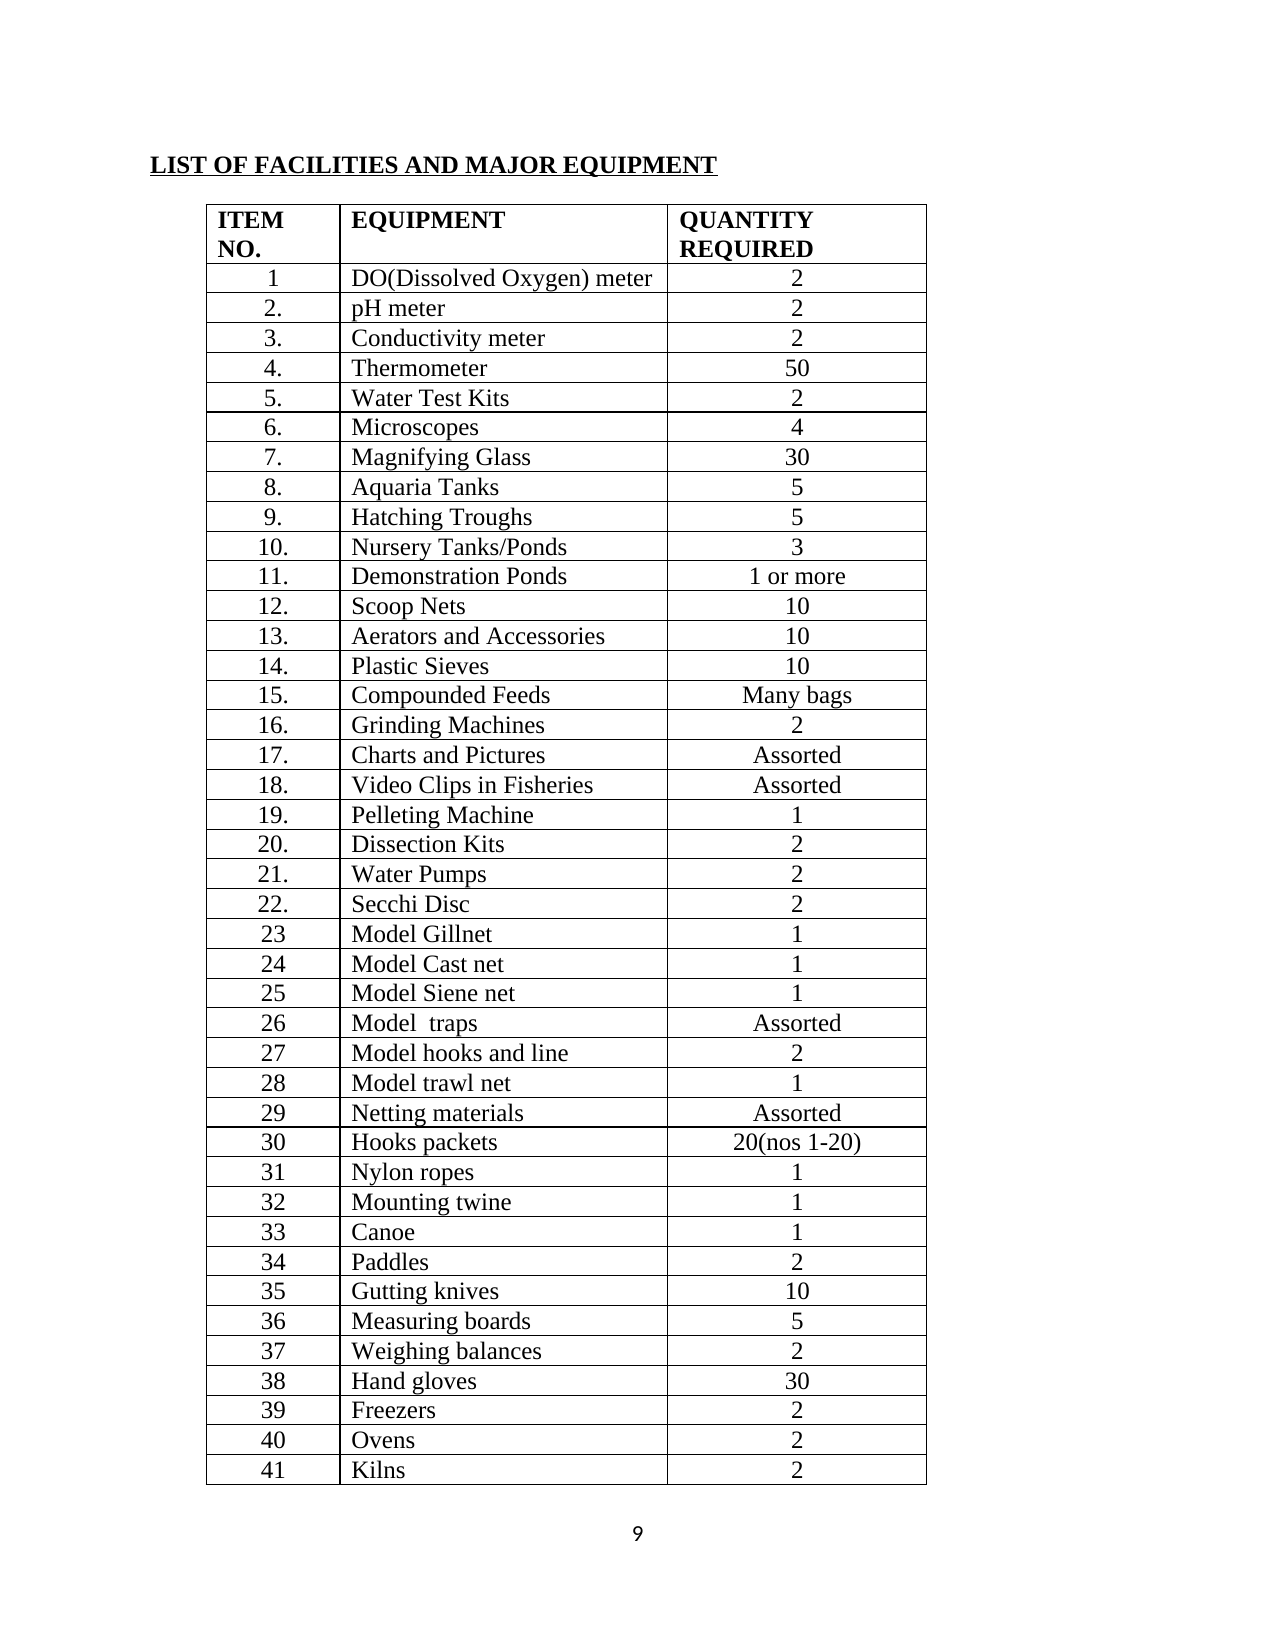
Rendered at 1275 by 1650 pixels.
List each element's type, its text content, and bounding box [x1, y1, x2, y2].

table_cell 8. [207, 472, 339, 501]
table_cell 13. [207, 621, 339, 650]
table_cell 21. [207, 859, 339, 888]
table_cell Assorted [668, 770, 926, 799]
table_cell 36 [207, 1306, 339, 1335]
table_cell 11. [207, 561, 339, 590]
table_cell 2 [668, 293, 926, 322]
table_cell 50 [668, 353, 926, 382]
table_cell Hatching Troughs [341, 502, 667, 531]
table_cell 12. [207, 591, 339, 620]
table_cell 39 [207, 1396, 339, 1424]
table_cell Nylon ropes [341, 1157, 667, 1186]
table_cell 23 [207, 919, 339, 948]
table_cell 1 [668, 800, 926, 828]
table_cell 1 [668, 1157, 926, 1186]
table_cell 2 [668, 1396, 926, 1424]
table_cell 1 [668, 979, 926, 1007]
table_cell 38 [207, 1366, 339, 1394]
table_cell Many bags [668, 681, 926, 709]
table_cell Aquaria Tanks [341, 472, 667, 501]
table_cell 10 [668, 1276, 926, 1305]
table_cell 1 [668, 1187, 926, 1216]
table_cell 10 [668, 651, 926, 679]
table_cell 20(nos 1-20) [668, 1128, 926, 1156]
table_cell 14. [207, 651, 339, 679]
table_cell 5 [668, 472, 926, 501]
table_cell Mounting twine [341, 1187, 667, 1216]
table_cell Pelleting Machine [341, 800, 667, 828]
table_cell 2 [668, 264, 926, 292]
table_cell Model traps [341, 1008, 667, 1037]
table_cell 17. [207, 740, 339, 769]
table_cell 5. [207, 383, 339, 411]
table_cell Water Test Kits [341, 383, 667, 411]
table_cell 2 [668, 1425, 926, 1454]
table_cell Model Siene net [341, 979, 667, 1007]
table_cell Compounded Feeds [341, 681, 667, 709]
table_cell Grinding Machines [341, 710, 667, 739]
table_cell Demonstration Ponds [341, 561, 667, 590]
table_cell 4 [668, 413, 926, 441]
table_cell 24 [207, 949, 339, 977]
table_cell 1 [668, 949, 926, 977]
table_header EQUIPMENT [341, 205, 667, 262]
table_cell 5 [668, 502, 926, 531]
table_cell 2 [668, 383, 926, 411]
table_cell 30 [668, 1366, 926, 1394]
table_cell 22. [207, 889, 339, 918]
table_cell Secchi Disc [341, 889, 667, 918]
table_cell 19. [207, 800, 339, 828]
table_cell pH meter [341, 293, 667, 322]
table_cell 30 [207, 1128, 339, 1156]
table_cell 32 [207, 1187, 339, 1216]
table_cell 2 [668, 1247, 926, 1275]
table_cell 10 [668, 591, 926, 620]
table_cell 5 [668, 1306, 926, 1335]
table_cell Assorted [668, 1098, 926, 1126]
table_cell 2 [668, 710, 926, 739]
table_cell 2 [668, 323, 926, 352]
table_cell Scoop Nets [341, 591, 667, 620]
table_cell 30 [668, 442, 926, 471]
table_cell 2. [207, 293, 339, 322]
table_cell 34 [207, 1247, 339, 1275]
table_cell Charts and Pictures [341, 740, 667, 769]
table_cell Microscopes [341, 413, 667, 441]
table_cell 29 [207, 1098, 339, 1126]
table_cell Model hooks and line [341, 1038, 667, 1067]
table_cell 1 [207, 264, 339, 292]
table_cell 18. [207, 770, 339, 799]
table_cell 1 [668, 919, 926, 948]
table_cell 3. [207, 323, 339, 352]
table_cell 1 or more [668, 561, 926, 590]
table_cell Ovens [341, 1425, 667, 1454]
table_cell 4. [207, 353, 339, 382]
table_cell 16. [207, 710, 339, 739]
table_cell 2 [668, 1038, 926, 1067]
table_cell 33 [207, 1217, 339, 1246]
table_cell 10. [207, 532, 339, 560]
table_cell Netting materials [341, 1098, 667, 1126]
table_cell Water Pumps [341, 859, 667, 888]
table_cell 2 [668, 1336, 926, 1365]
table_cell Model trawl net [341, 1068, 667, 1097]
table_cell 27 [207, 1038, 339, 1067]
table_cell Measuring boards [341, 1306, 667, 1335]
table_cell 10 [668, 621, 926, 650]
table_cell 1 [668, 1217, 926, 1246]
table_cell 25 [207, 979, 339, 1007]
table_cell Freezers [341, 1396, 667, 1424]
table_header ITEM NO. [207, 205, 339, 262]
table_cell Kilns [341, 1455, 667, 1484]
table_cell 2 [668, 889, 926, 918]
table_cell 20. [207, 830, 339, 858]
table_cell Assorted [668, 1008, 926, 1037]
table_cell Model Cast net [341, 949, 667, 977]
table_cell 6. [207, 413, 339, 441]
table_cell 41 [207, 1455, 339, 1484]
table_cell Hooks packets [341, 1128, 667, 1156]
table_cell Canoe [341, 1217, 667, 1246]
table_cell Plastic Sieves [341, 651, 667, 679]
table_cell Assorted [668, 740, 926, 769]
table_cell Model Gillnet [341, 919, 667, 948]
table_cell 3 [668, 532, 926, 560]
table_cell 2 [668, 830, 926, 858]
table_cell 1 [668, 1068, 926, 1097]
table_cell 37 [207, 1336, 339, 1365]
table_cell Gutting knives [341, 1276, 667, 1305]
table_cell 31 [207, 1157, 339, 1186]
table_cell 2 [668, 859, 926, 888]
table_cell 9. [207, 502, 339, 531]
text LIST OF FACILITIES AND MAJOR EQUIPMENT [150, 150, 1125, 179]
table_cell Video Clips in Fisheries [341, 770, 667, 799]
table_cell Magnifying Glass [341, 442, 667, 471]
table_cell 40 [207, 1425, 339, 1454]
table_cell Nursery Tanks/Ponds [341, 532, 667, 560]
table_cell 7. [207, 442, 339, 471]
table_cell Conductivity meter [341, 323, 667, 352]
table_cell Aerators and Accessories [341, 621, 667, 650]
table_cell Thermometer [341, 353, 667, 382]
table_cell 15. [207, 681, 339, 709]
table_cell Paddles [341, 1247, 667, 1275]
table_cell Dissection Kits [341, 830, 667, 858]
table_cell 26 [207, 1008, 339, 1037]
table_cell DO(Dissolved Oxygen) meter [341, 264, 667, 292]
table_header QUANTITY REQUIRED [668, 205, 926, 262]
table_cell Weighing balances [341, 1336, 667, 1365]
table_cell 2 [668, 1455, 926, 1484]
table_cell 35 [207, 1276, 339, 1305]
table_cell 28 [207, 1068, 339, 1097]
table_cell Hand gloves [341, 1366, 667, 1394]
